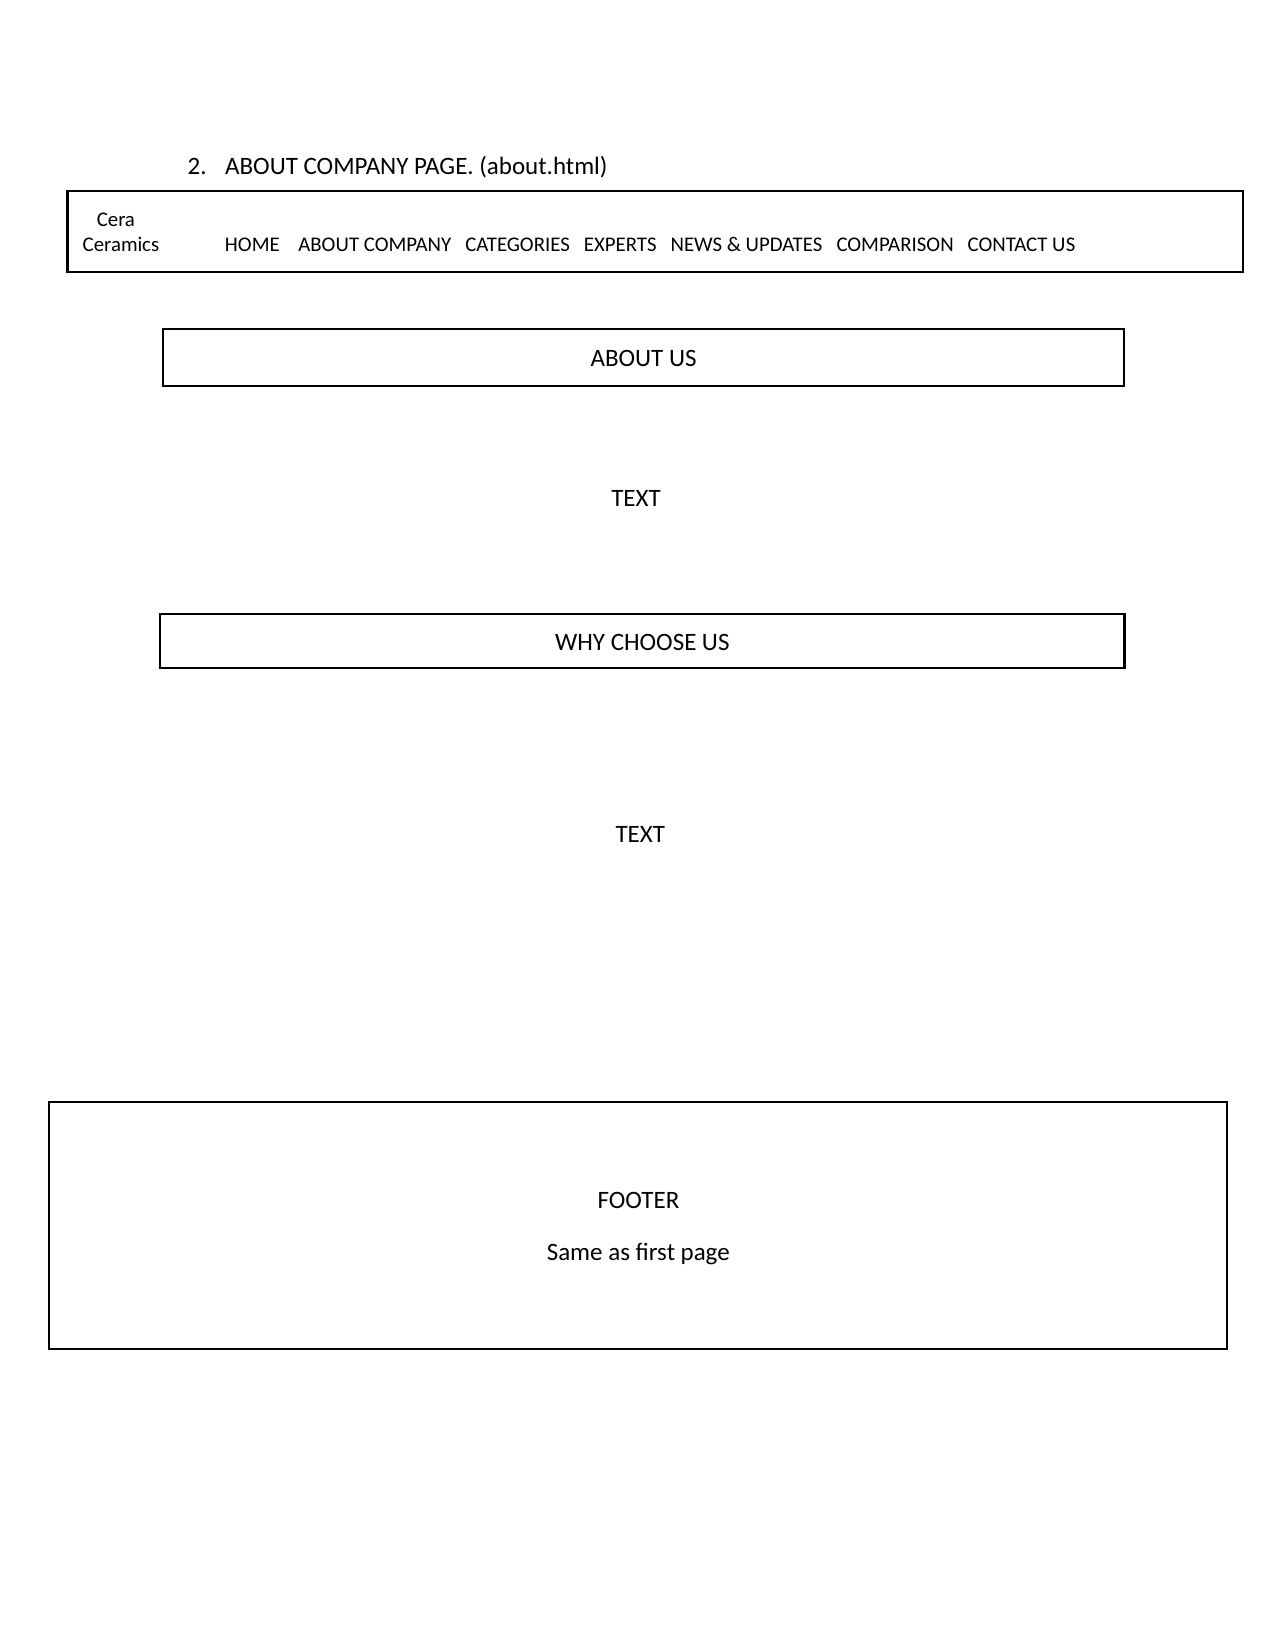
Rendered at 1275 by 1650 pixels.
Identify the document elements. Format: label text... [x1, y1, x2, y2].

list ABOUT COMPANY PAGE. (about.html) [187, 150, 1125, 181]
